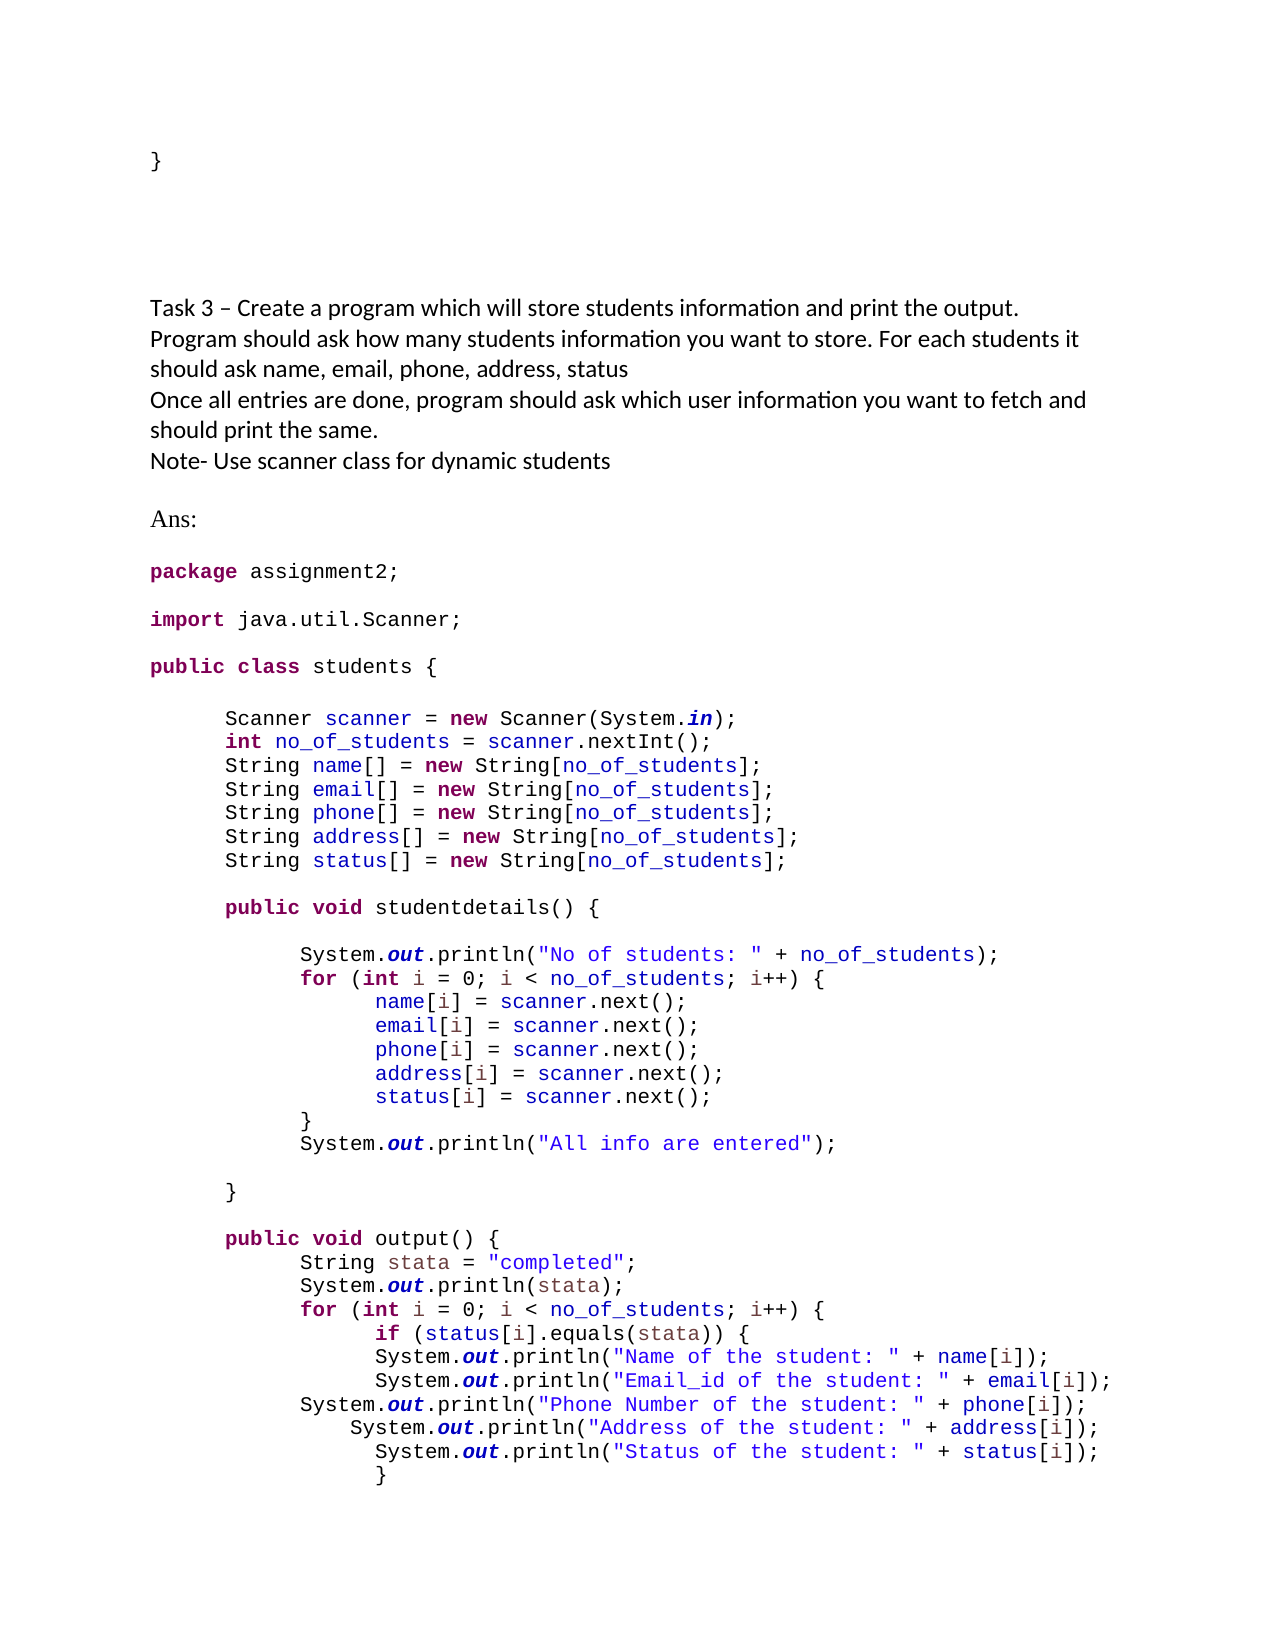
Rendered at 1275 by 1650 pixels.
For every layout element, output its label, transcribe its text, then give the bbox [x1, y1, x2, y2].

text Ans: [150, 504, 1125, 533]
text String email[] = new String[no_of_students]; [150, 779, 1125, 802]
text System.out.println("Status of the student: " + status[i]); [150, 1441, 1125, 1464]
text public void output() { [150, 1228, 1125, 1252]
text String status[] = new String[no_of_students]; [150, 850, 1125, 873]
text public void studentdetails() { [150, 897, 1125, 921]
text System.out.println("Name of the student: " + name[i]); [150, 1346, 1125, 1370]
text int no_of_students = scanner.nextInt(); [150, 731, 1125, 755]
text address[i] = scanner.next(); [150, 1062, 1125, 1086]
text System.out.println("No of students: " + no_of_students); [150, 944, 1125, 968]
text System.out.println("Address of the student: " + address[i]); [150, 1417, 1125, 1441]
text Note- Use scanner class for dynamic students [150, 445, 1125, 475]
text System.out.println("Email_id of the student: " + email[i]); [150, 1370, 1125, 1393]
text package assignment2; [150, 562, 1125, 585]
text String address[] = new String[no_of_students]; [150, 826, 1125, 850]
text System.out.println(stata); [150, 1275, 1125, 1299]
text name[i] = scanner.next(); [150, 992, 1125, 1015]
text Scanner scanner = new Scanner(System.in); [150, 708, 1125, 731]
text status[i] = scanner.next(); [150, 1086, 1125, 1110]
text System.out.println("All info are entered"); [150, 1133, 1125, 1157]
text Task 3 – Create a program which will store students information and print the output. [150, 292, 1125, 323]
text public class students { [150, 656, 1125, 680]
text Program should ask how many students information you want to store. For each students it should ask name, email, phone, address, status [150, 323, 1125, 384]
text } [150, 150, 1125, 174]
text } [150, 1110, 1125, 1133]
text System.out.println("Phone Number of the student: " + phone[i]); [150, 1393, 1125, 1417]
text } [150, 1464, 1125, 1488]
text import java.util.Scanner; [150, 609, 1125, 632]
text String phone[] = new String[no_of_students]; [150, 802, 1125, 826]
text for (int i = 0; i < no_of_students; i++) { [150, 968, 1125, 992]
text email[i] = scanner.next(); [150, 1015, 1125, 1039]
text String stata = "completed"; [150, 1252, 1125, 1275]
text String name[] = new String[no_of_students]; [150, 755, 1125, 779]
text Once all entries are done, program should ask which user information you want to fetch and should print the same. [150, 384, 1125, 445]
text if (status[i].equals(stata)) { [150, 1323, 1125, 1346]
text phone[i] = scanner.next(); [150, 1039, 1125, 1062]
text } [150, 1181, 1125, 1204]
text for (int i = 0; i < no_of_students; i++) { [150, 1299, 1125, 1323]
